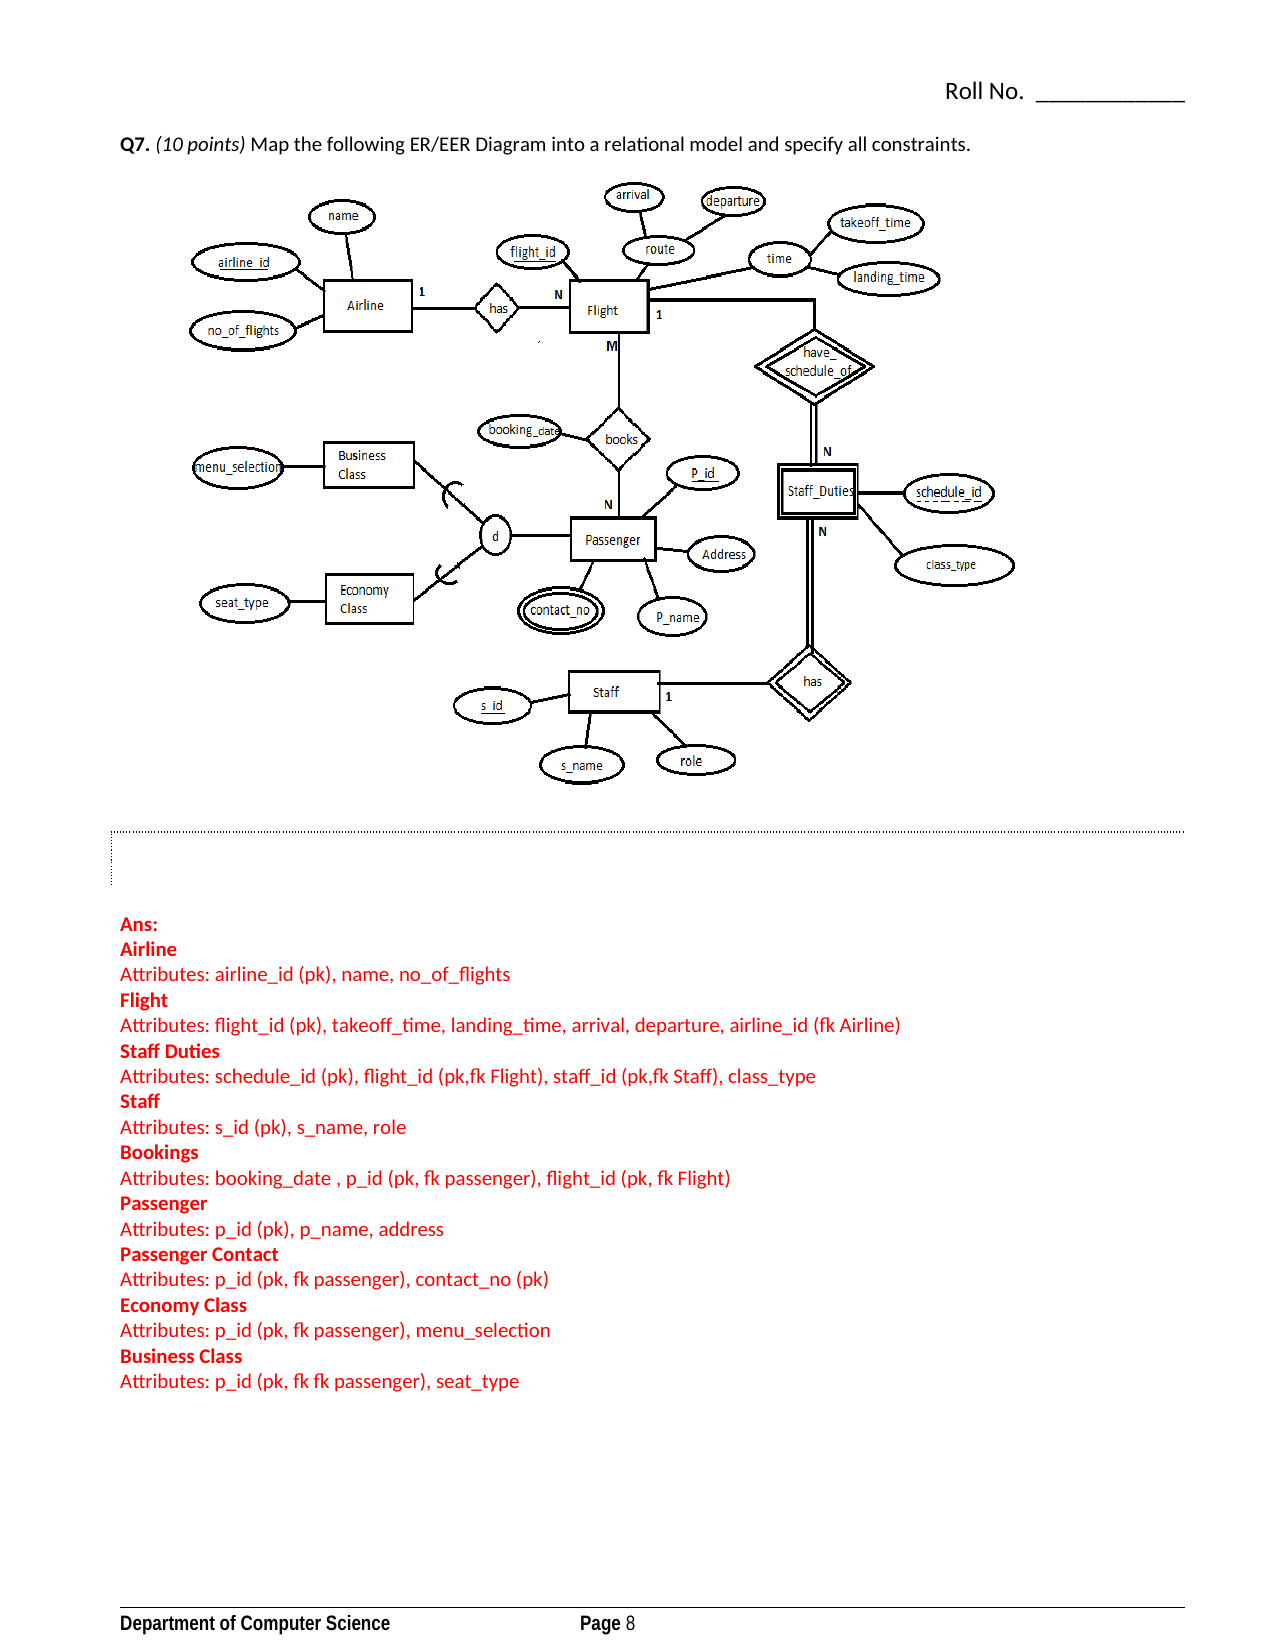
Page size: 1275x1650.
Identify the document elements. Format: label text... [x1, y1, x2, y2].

text Bookings [120, 1139, 1185, 1165]
text Airline [120, 936, 1185, 962]
text Attributes: flight_id (pk), takeoff_time, landing_time, arrival, departure, airline_id (fk Airline) [120, 1012, 1185, 1038]
text Economy Class [120, 1292, 1185, 1317]
text Attributes: airline_id (pk), name, no_of_flights [120, 962, 1185, 987]
text Flight [120, 987, 1185, 1012]
text Attributes: p_id (pk, fk passenger), menu_selection [120, 1317, 1185, 1343]
text Attributes: booking_date , p_id (pk, fk passenger), flight_id (pk, fk Flight) [120, 1165, 1185, 1190]
text Ans: [120, 911, 1185, 936]
text Attributes: p_id (pk), p_name, address [120, 1216, 1185, 1241]
text Attributes: s_id (pk), s_name, role [120, 1114, 1185, 1139]
text Passenger [120, 1190, 1185, 1216]
text Staff Duties [120, 1038, 1185, 1063]
picture [120, 156, 1125, 832]
text Attributes: p_id (pk, fk passenger), contact_no (pk) [120, 1267, 1185, 1292]
text Q7. (10 points) Map the following ER/EER Diagram into a relational model and specify all constraints. [120, 131, 1185, 156]
text Business Class [120, 1343, 1185, 1368]
text Attributes: p_id (pk, fk fk passenger), seat_type [120, 1368, 1185, 1394]
text Staff [120, 1089, 1185, 1114]
text Passenger Contact [120, 1241, 1185, 1267]
text Attributes: schedule_id (pk), flight_id (pk,fk Flight), staff_id (pk,fk Staff), class_type [120, 1063, 1185, 1089]
